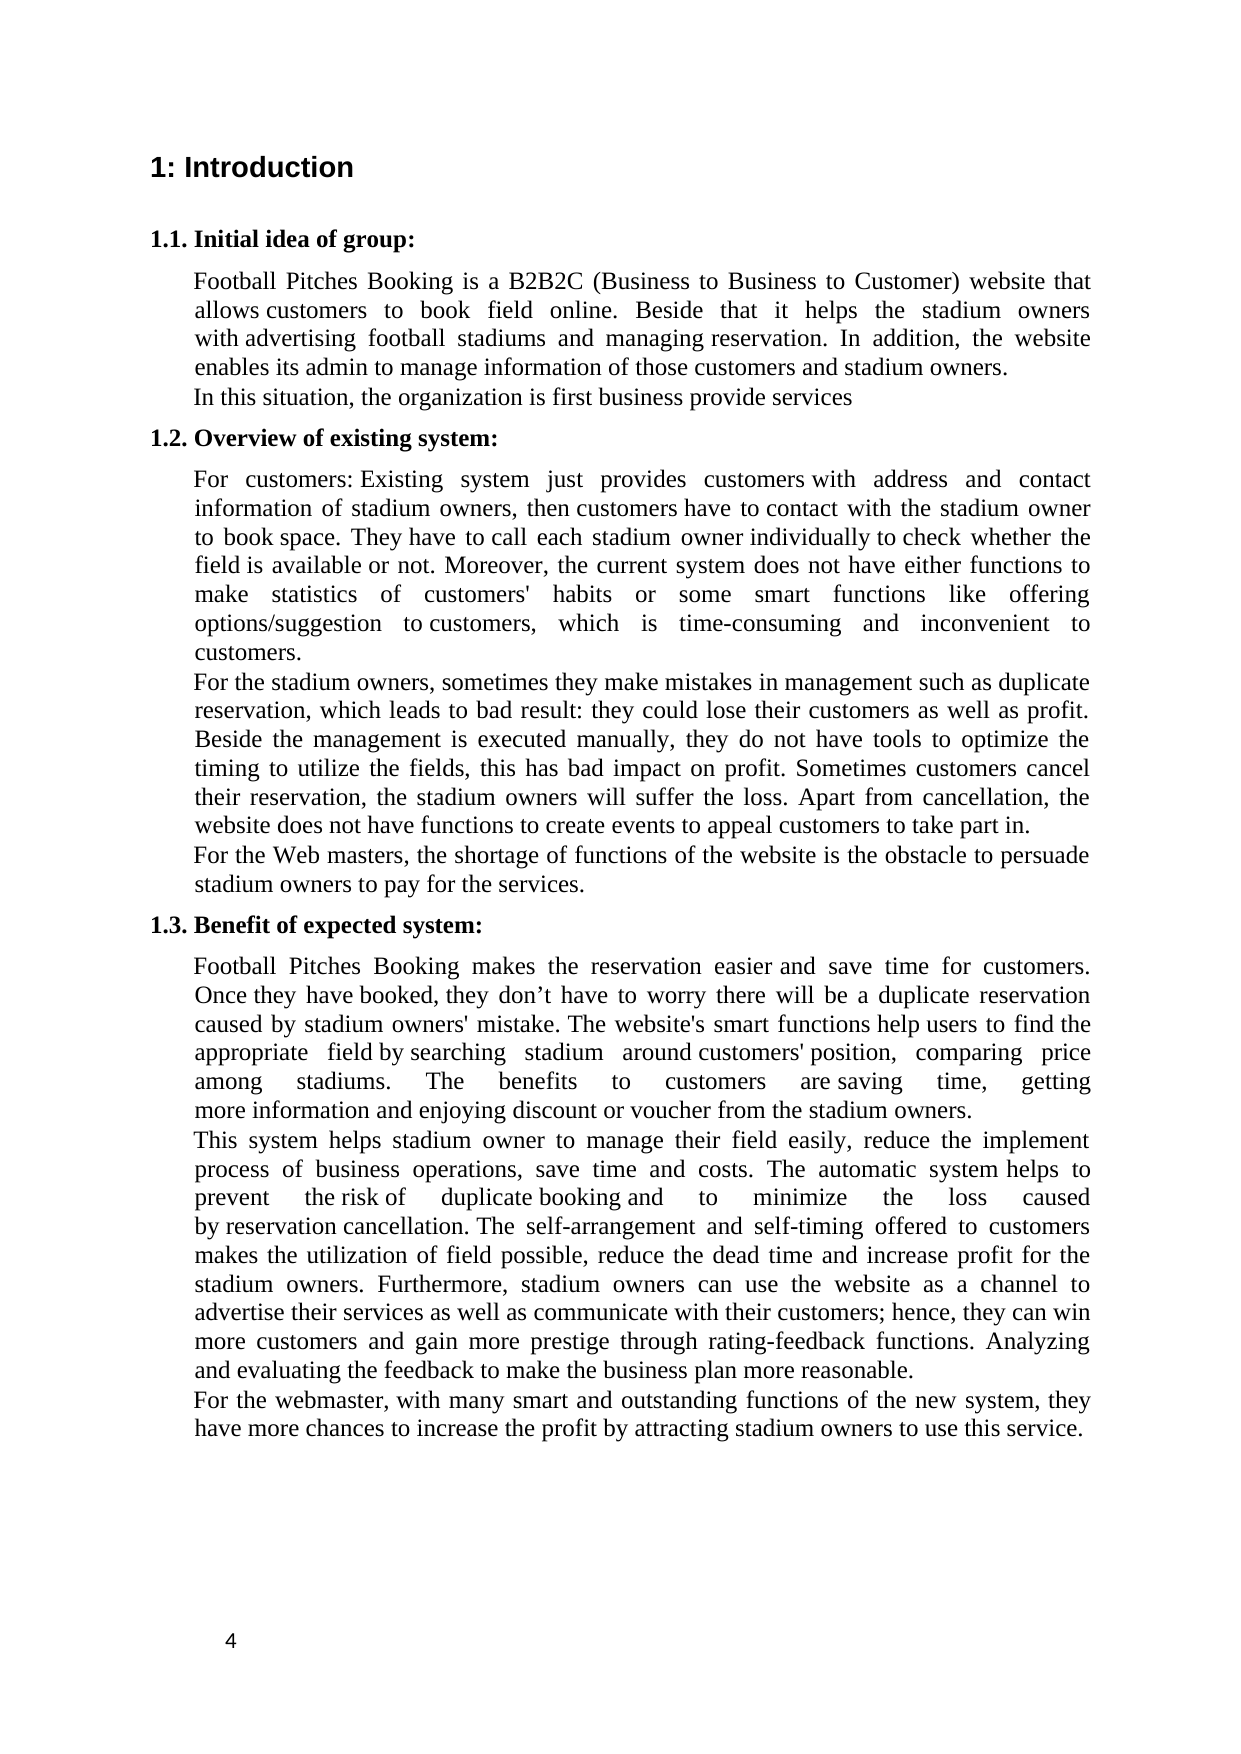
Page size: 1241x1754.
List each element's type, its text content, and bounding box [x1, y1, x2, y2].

text For the webmaster, with many smart and outstanding functions of the new system, they have more chances to increase the profit by attracting stadium owners to use this service. [193, 1385, 1091, 1442]
text For customers: Existing system just provides customers with address and contact information of stadium owners, then customers have to contact with the stadium owner to book space. They have to call each stadium owner individually to check whether the field is available or not. Moreover, the current system does not have either functions to make statistics of customers' habits or some smart functions like offering options/suggestion to customers, which is time-consuming and inconvenient to customers. [193, 464, 1091, 666]
subtitle Overview of existing system: [150, 423, 1091, 452]
text For the stadium owners, sometimes they make mistakes in management such as duplicate reservation, which leads to bad result: they could lose their customers as well as profit. Beside the management is executed manually, they do not have tools to optimize the timing to utilize the fields, this has bad impact on profit. Sometimes customers cancel their reservation, the stadium owners will suffer the loss. Apart from cancellation, the website does not have functions to create events to appeal customers to take part in. [193, 667, 1091, 839]
text In this situation, the organization is first business provide services [193, 382, 1091, 411]
text For the Web masters, the shortage of functions of the website is the obstacle to persuade stadium owners to pay for the services. [193, 840, 1091, 898]
text Football Pitches Booking makes the reservation easier and save time for customers. Once they have booked, they don’t have to worry there will be a duplicate reservation caused by stadium owners' mistake. The website's smart functions help users to find the appropriate field by searching stadium around customers' position, comparing price among stadiums. The benefits to customers are saving time, getting more information and enjoying discount or voucher from the stadium owners. [193, 951, 1091, 1124]
subtitle Initial idea of group: [150, 225, 1091, 253]
subtitle Benefit of expected system: [150, 910, 1091, 939]
text Football Pitches Booking is a B2B2C (Business to Business to Customer) website that allows customers to book field online. Beside that it helps the stadium owners with advertising football stadiums and managing reservation. In addition, the website enables its admin to manage information of those customers and stadium owners. [193, 266, 1091, 381]
text This system helps stadium owner to manage their field easily, reduce the implement process of business operations, save time and costs. The automatic system helps to prevent the risk of duplicate booking and to minimize the loss caused by reservation cancellation. The self-arrangement and self-timing offered to customers makes the utilization of field possible, reduce the dead time and increase profit for the stadium owners. Furthermore, stadium owners can use the website as a channel to advertise their services as well as communicate with their customers; hence, they can win more customers and gain more prestige through rating-feedback functions. Analyzing and evaluating the feedback to make the business plan more reasonable. [193, 1125, 1091, 1384]
subtitle Introduction [150, 150, 1091, 184]
